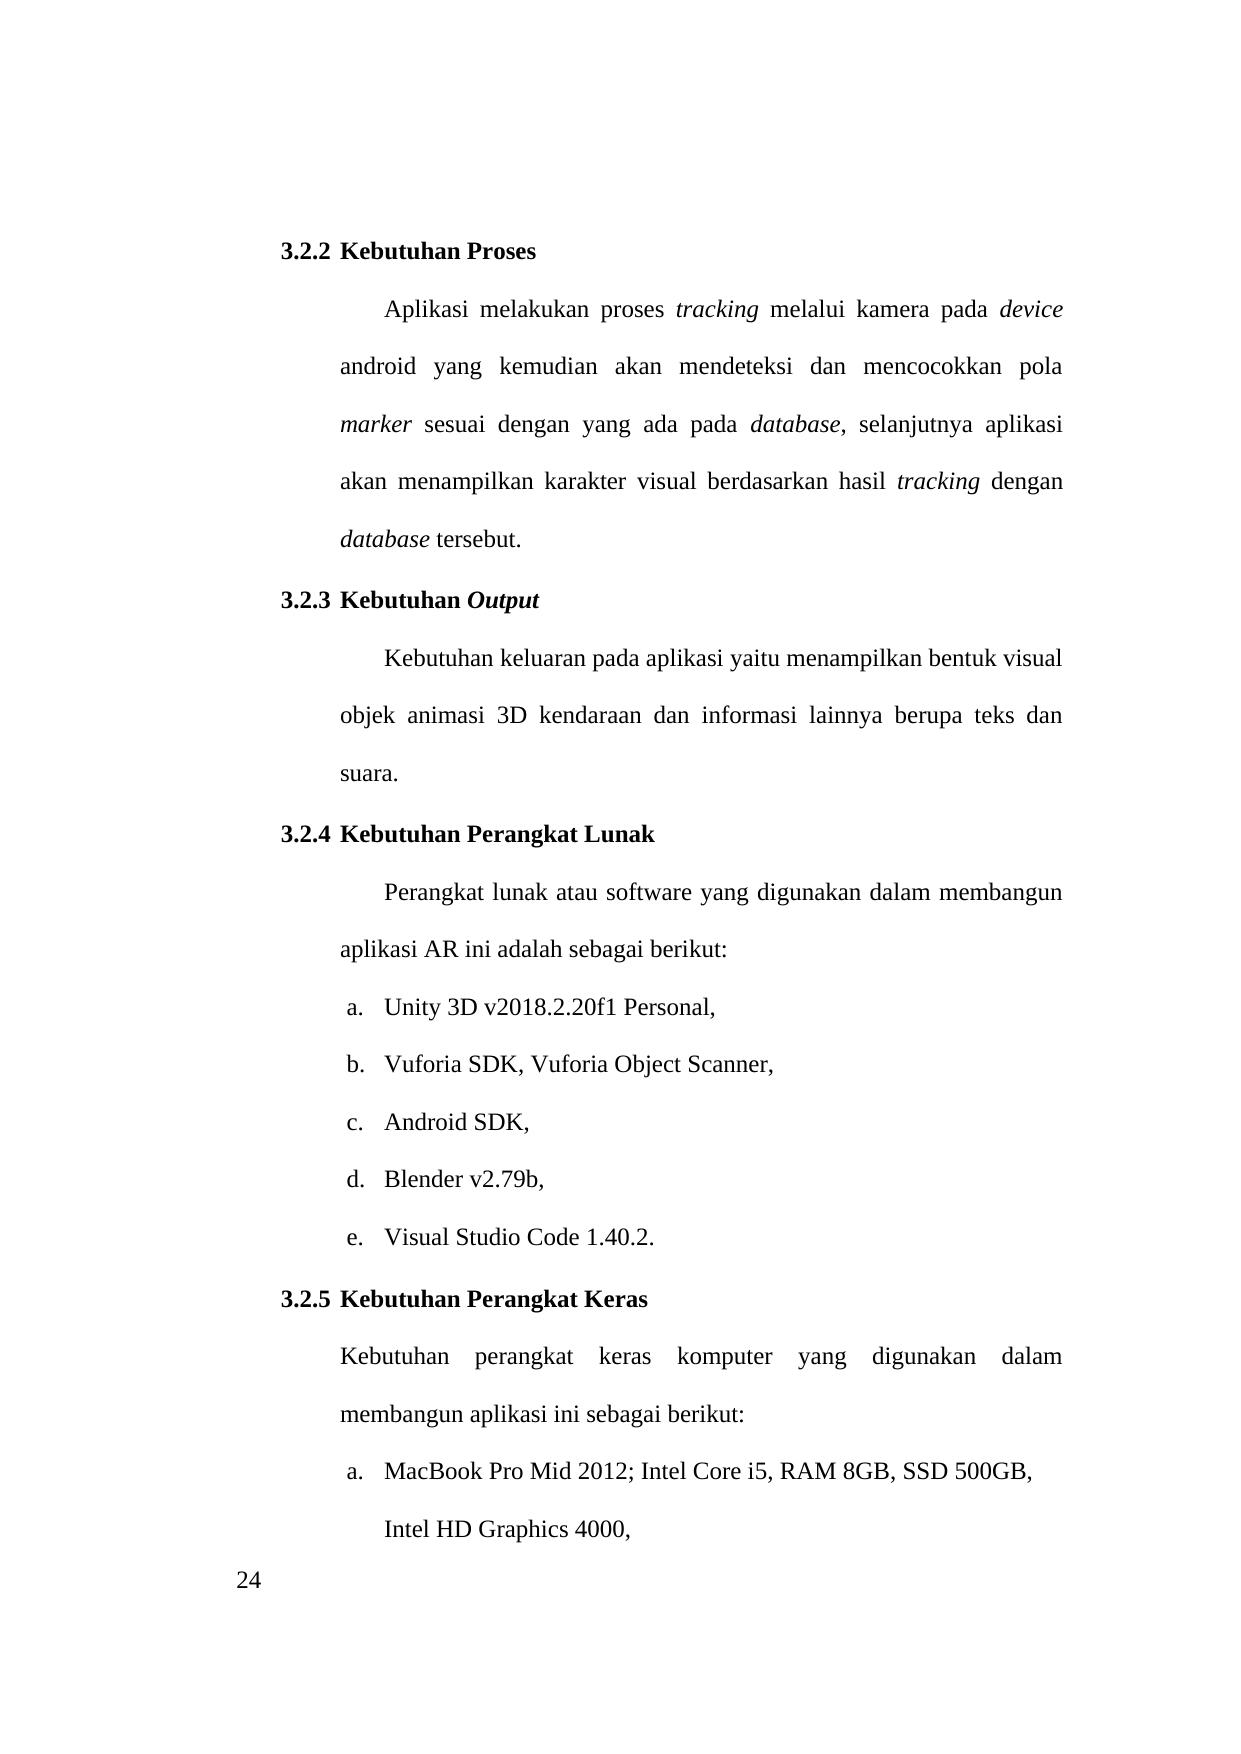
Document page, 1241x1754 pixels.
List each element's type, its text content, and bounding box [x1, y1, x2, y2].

list Perangkat lunak atau software yang digunakan dalam membangun aplikasi AR ini adalah sebagai berikut: [340, 877, 1063, 963]
list MacBook Pro Mid 2012; Intel Core i5, RAM 8GB, SSD 500GB, Intel HD Graphics 4000, [346, 1456, 1063, 1542]
subtitle Kebutuhan Perangkat Keras [281, 1284, 1063, 1312]
list Kebutuhan perangkat keras komputer yang digunakan dalam membangun aplikasi ini sebagai berikut: [340, 1341, 1063, 1427]
text Aplikasi melakukan proses tracking melalui kamera pada device android yang kemudian akan mendeteksi dan mencocokkan pola marker sesuai dengan yang ada pada database, selanjutnya aplikasi akan menampilkan karakter visual berdasarkan hasil tracking dengan database tersebut. [340, 294, 1063, 552]
list Blender v2.79b, [346, 1164, 1063, 1193]
subtitle Kebutuhan Proses [281, 236, 1063, 265]
text Kebutuhan keluaran pada aplikasi yaitu menampilkan bentuk visual objek animasi 3D kendaraan dan informasi lainnya berupa teks dan suara. [340, 643, 1063, 787]
subtitle Kebutuhan Perangkat Lunak [281, 819, 1063, 848]
subtitle Kebutuhan Output [281, 585, 1063, 614]
list Vuforia SDK, Vuforia Object Scanner, [346, 1049, 1063, 1078]
list Android SDK, [346, 1107, 1063, 1136]
list Unity 3D v2018.2.20f1 Personal, [346, 992, 1063, 1021]
list Visual Studio Code 1.40.2. [346, 1222, 1063, 1251]
